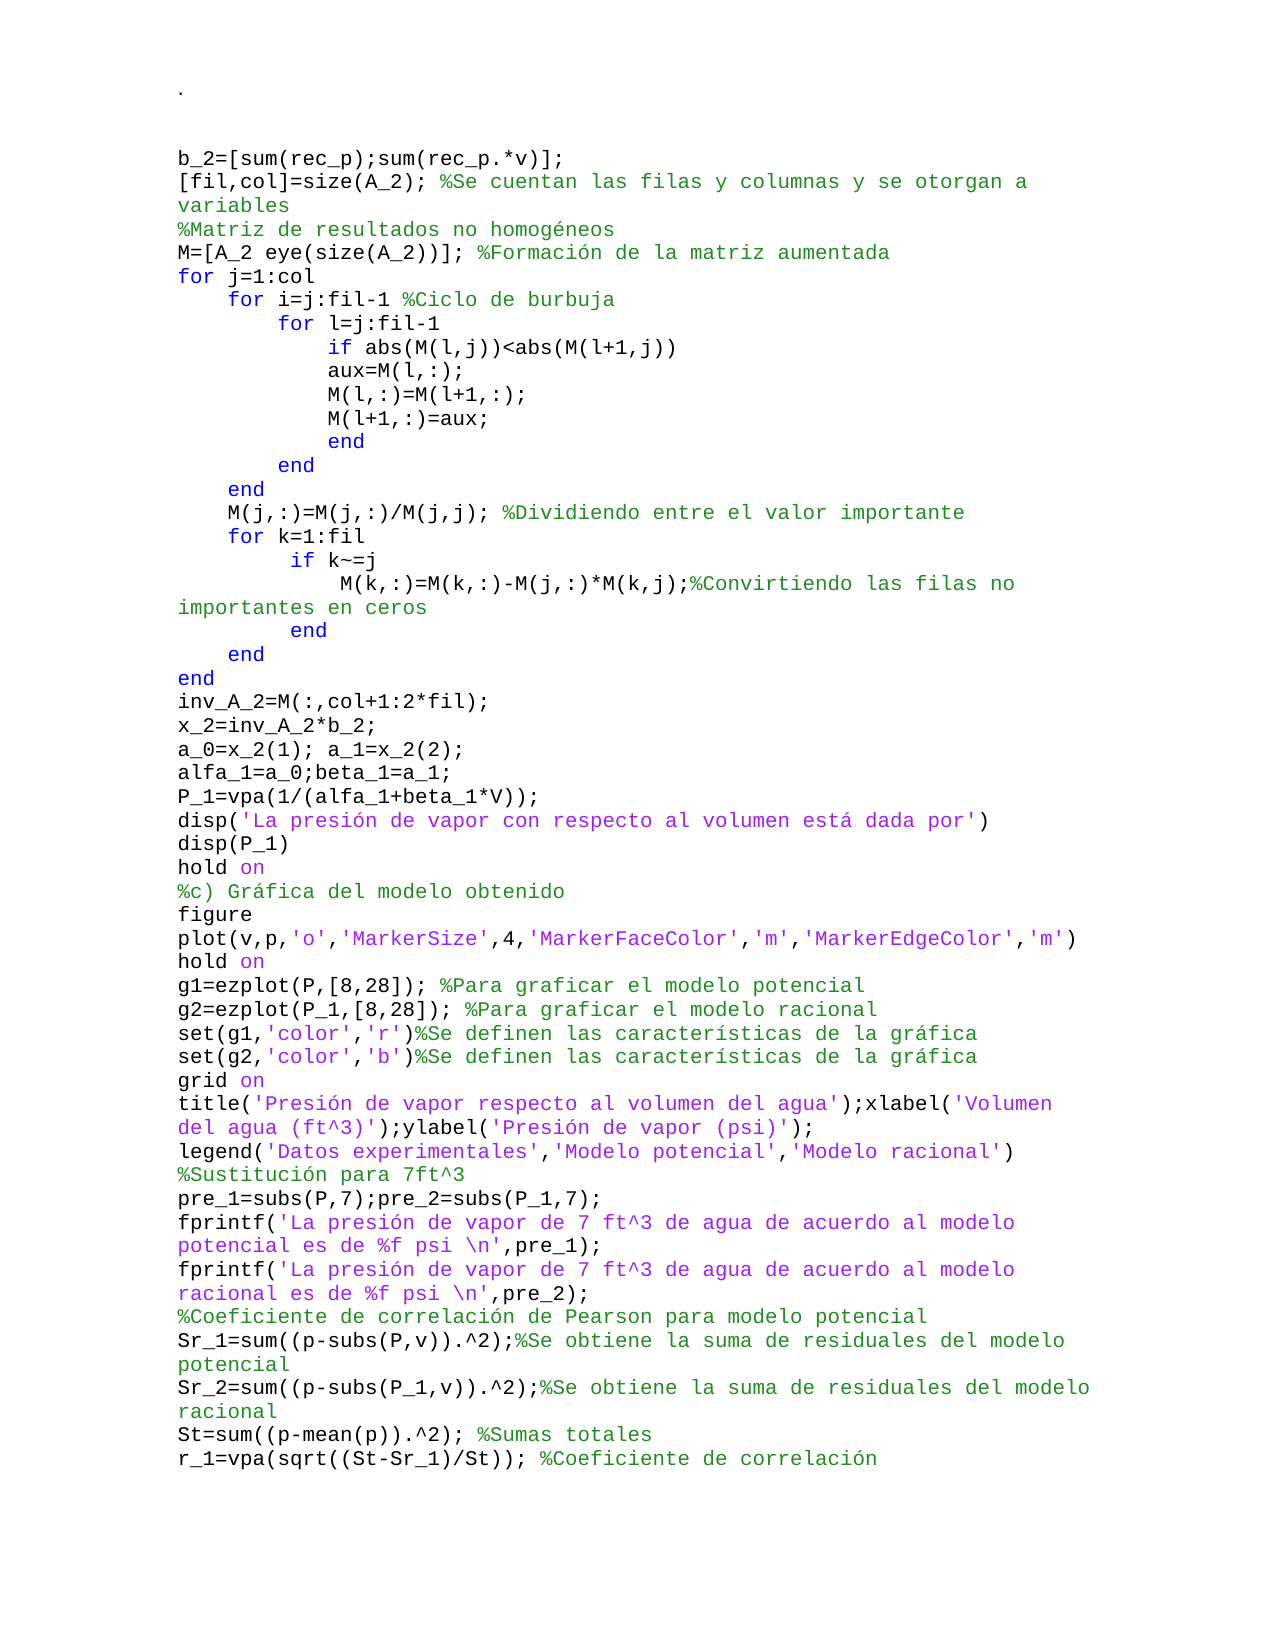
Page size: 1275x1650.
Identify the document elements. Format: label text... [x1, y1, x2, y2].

text for j=1:col [177, 266, 1098, 289]
text a_0=x_2(1); a_1=x_2(2); [177, 739, 1098, 762]
text x_2=inv_A_2*b_2; [177, 715, 1098, 739]
text St=sum((p-mean(p)).^2); %Sumas totales [177, 1424, 1098, 1448]
text g2=ezplot(P_1,[8,28]); %Para graficar el modelo racional [177, 999, 1098, 1022]
text %Coeficiente de correlación de Pearson para modelo potencial [177, 1306, 1098, 1330]
text hold on [177, 857, 1098, 881]
text disp(P_1) [177, 833, 1098, 857]
text hold on [177, 952, 1098, 975]
text %Matriz de resultados no homogéneos [177, 218, 1098, 242]
text figure [177, 904, 1098, 928]
text inv_A_2=M(:,col+1:2*fil); [177, 691, 1098, 715]
text end [177, 455, 1098, 479]
text b_2=[sum(rec_p);sum(rec_p.*v)]; [177, 148, 1098, 171]
text [fil,col]=size(A_2); %Se cuentan las filas y columnas y se otorgan a variables [177, 171, 1098, 218]
text alfa_1=a_0;beta_1=a_1; [177, 762, 1098, 786]
text end [177, 479, 1098, 502]
text r_1=vpa(sqrt((St-Sr_1)/St)); %Coeficiente de correlación [177, 1448, 1098, 1472]
text pre_1=subs(P,7);pre_2=subs(P_1,7); [177, 1188, 1098, 1212]
text plot(v,p,'o','MarkerSize',4,'MarkerFaceColor','m','MarkerEdgeColor','m') [177, 928, 1098, 952]
text legend('Datos experimentales','Modelo potencial','Modelo racional') [177, 1141, 1098, 1164]
text M(j,:)=M(j,:)/M(j,j); %Dividiendo entre el valor importante [177, 502, 1098, 526]
text Sr_2=sum((p-subs(P_1,v)).^2);%Se obtiene la suma de residuales del modelo racional [177, 1377, 1098, 1424]
text g1=ezplot(P,[8,28]); %Para graficar el modelo potencial [177, 975, 1098, 999]
text end [177, 644, 1098, 668]
text for k=1:fil [177, 526, 1098, 549]
text M(l,:)=M(l+1,:); [177, 384, 1098, 408]
text aux=M(l,:); [177, 360, 1098, 384]
text M(k,:)=M(k,:)-M(j,:)*M(k,j);%Convirtiendo las filas no importantes en ceros [177, 573, 1098, 621]
text for l=j:fil-1 [177, 313, 1098, 337]
text title('Presión de vapor respecto al volumen del agua');xlabel('Volumen del agua (ft^3)');ylabel('Presión de vapor (psi)'); [177, 1093, 1098, 1141]
text set(g1,'color','r')%Se definen las características de la gráfica [177, 1022, 1098, 1046]
text disp('La presión de vapor con respecto al volumen está dada por') [177, 810, 1098, 833]
text M(l+1,:)=aux; [177, 408, 1098, 431]
text P_1=vpa(1/(alfa_1+beta_1*V)); [177, 786, 1098, 810]
text %c) Gráfica del modelo obtenido [177, 881, 1098, 904]
text %Sustitución para 7ft^3 [177, 1164, 1098, 1188]
text fprintf('La presión de vapor de 7 ft^3 de agua de acuerdo al modelo potencial es de %f psi \n',pre_1); [177, 1212, 1098, 1259]
text fprintf('La presión de vapor de 7 ft^3 de agua de acuerdo al modelo racional es de %f psi \n',pre_2); [177, 1259, 1098, 1306]
text set(g2,'color','b')%Se definen las características de la gráfica [177, 1046, 1098, 1070]
text Sr_1=sum((p-subs(P,v)).^2);%Se obtiene la suma de residuales del modelo potencial [177, 1330, 1098, 1377]
text if abs(M(l,j))<abs(M(l+1,j)) [177, 337, 1098, 360]
text M=[A_2 eye(size(A_2))]; %Formación de la matriz aumentada [177, 242, 1098, 266]
text end [177, 431, 1098, 455]
text grid on [177, 1070, 1098, 1093]
text for i=j:fil-1 %Ciclo de burbuja [177, 289, 1098, 313]
text end [177, 621, 1098, 644]
text if k~=j [177, 549, 1098, 573]
text end [177, 668, 1098, 691]
